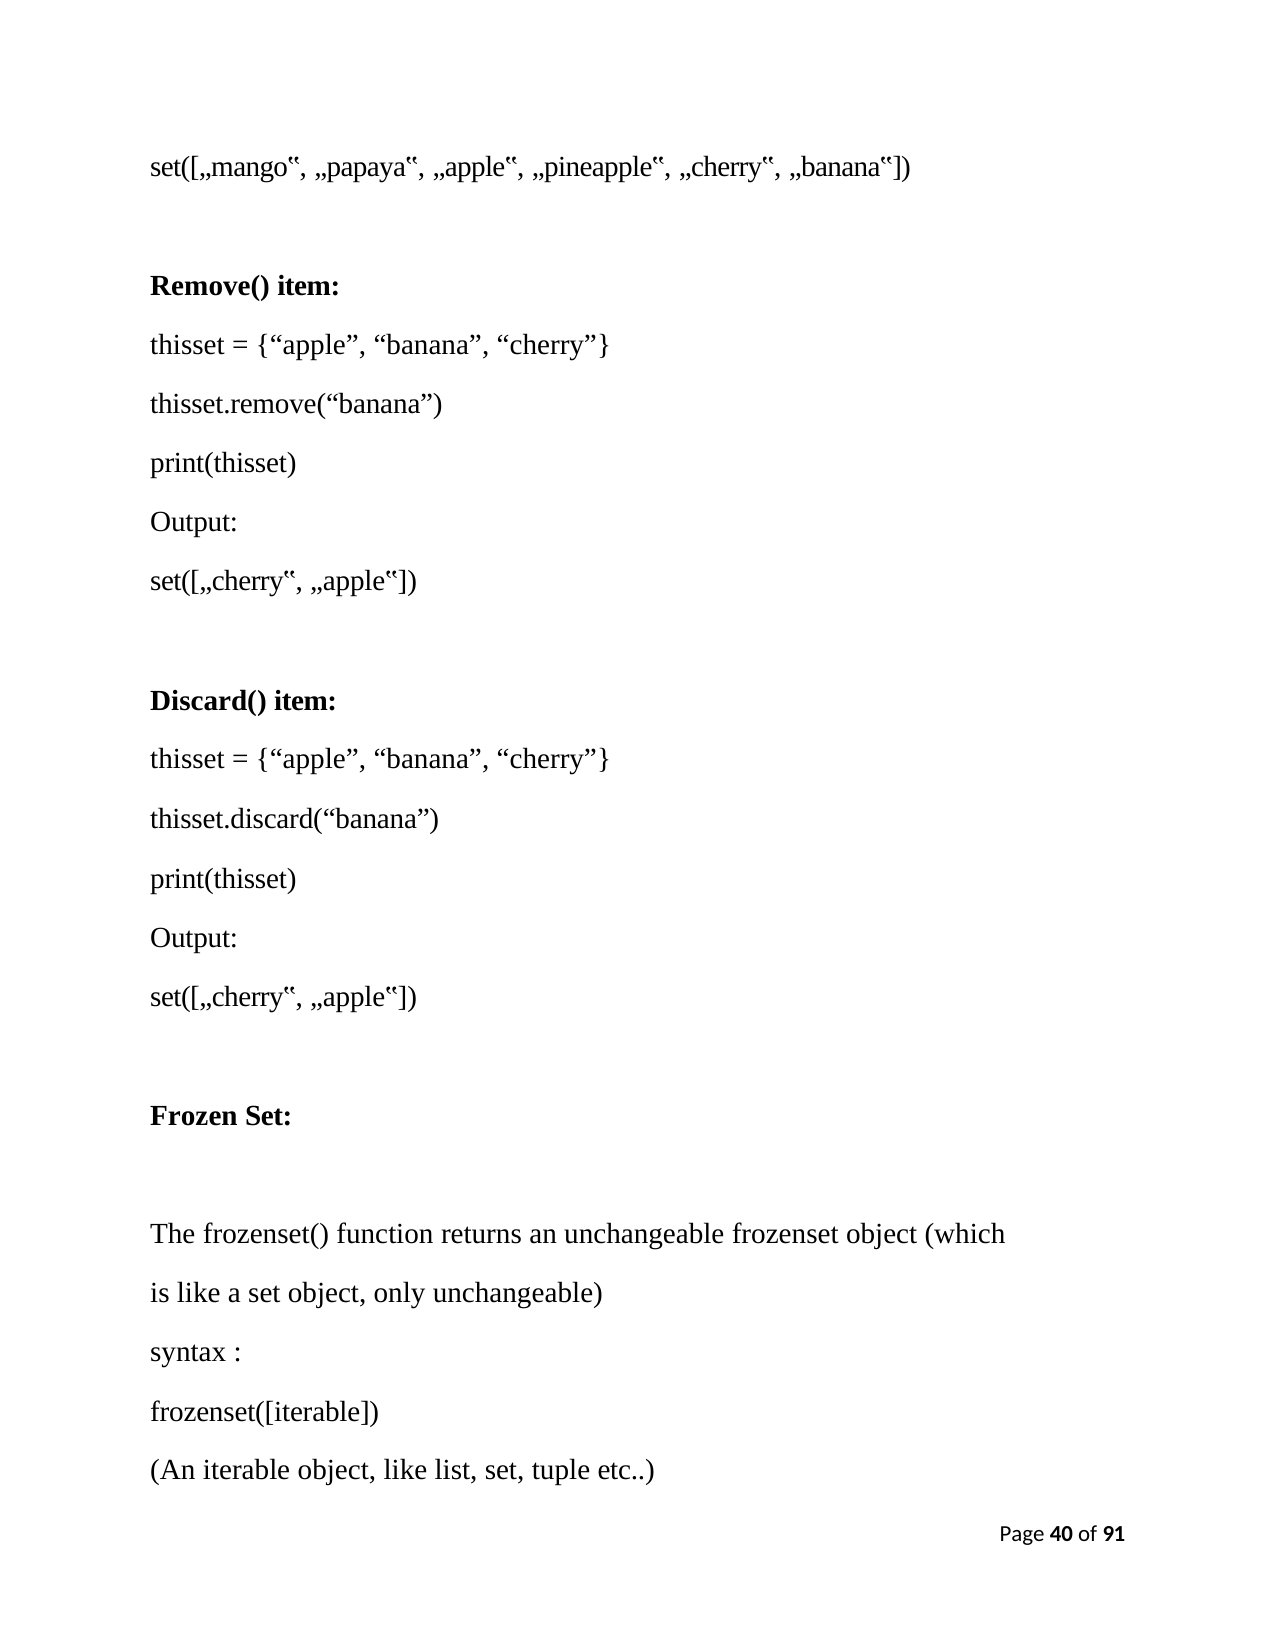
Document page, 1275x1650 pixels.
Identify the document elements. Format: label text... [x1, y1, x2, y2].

text print(thisset) Output: [150, 861, 341, 953]
text syntax : frozenset([iterable]) [150, 1334, 450, 1427]
text thisset = {“apple”, “banana”, “cherry”} thisset.remove(“banana”) [150, 327, 761, 420]
text thisset = {“apple”, “banana”, “cherry”} thisset.discard(“banana”) [150, 742, 761, 835]
text set([„mango‟, „papaya‟, „apple‟, „pineapple‟, „cherry‟, „banana‟]) [150, 149, 1227, 183]
text The frozenset() function returns an unchangeable frozenset object (which is like a set object, only unchangeable) [150, 1216, 1010, 1309]
subtitle Remove() item: [150, 268, 1227, 302]
subtitle Frozen Set: [150, 1098, 1227, 1131]
text set([„cherry‟, „apple‟]) [150, 979, 1227, 1012]
text print(thisset) Output: [150, 445, 341, 538]
subtitle Discard() item: [150, 683, 1227, 716]
text set([„cherry‟, „apple‟]) [150, 563, 1227, 597]
text (An iterable object, like list, set, tuple etc..) [150, 1453, 1227, 1486]
